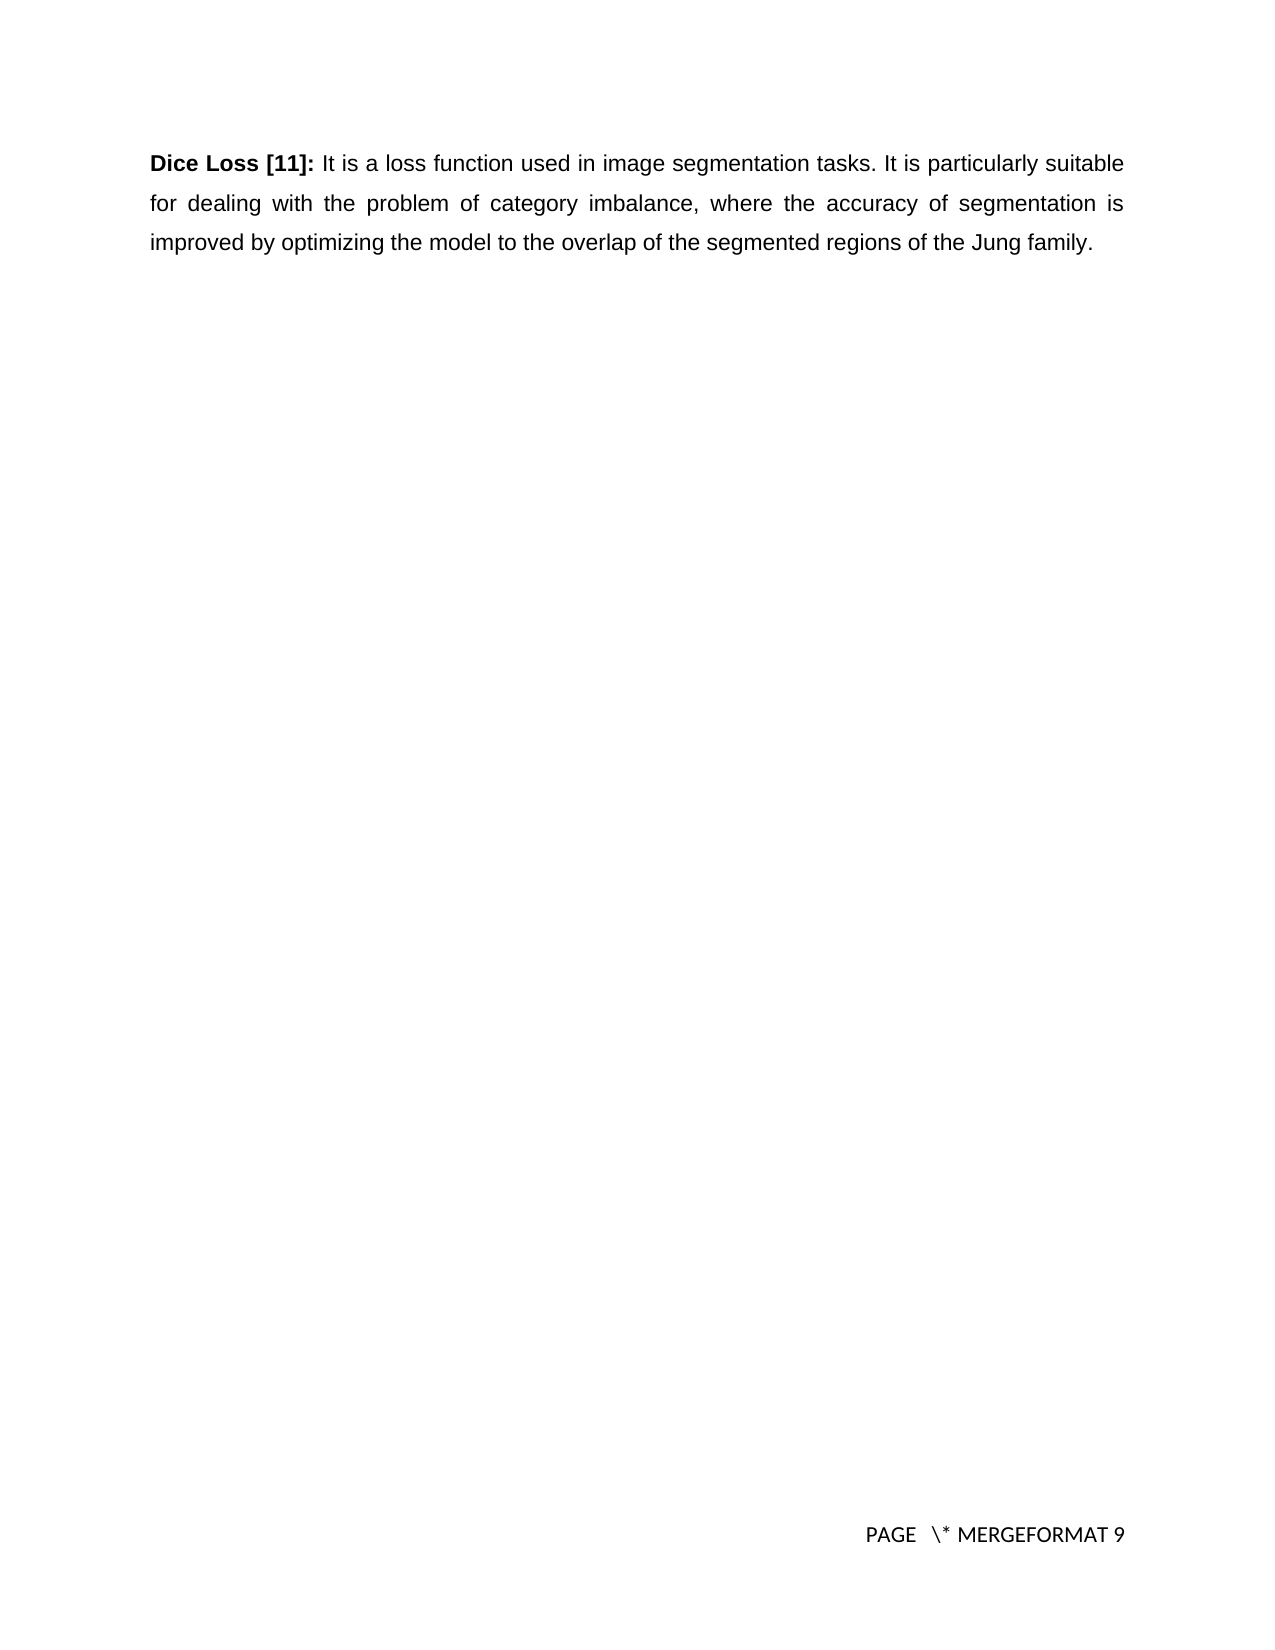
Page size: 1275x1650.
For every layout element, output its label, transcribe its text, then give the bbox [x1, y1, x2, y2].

text Dice Loss [11]: It is a loss function used in image segmentation tasks. It is particularly suitable for dealing with the problem of category imbalance, where the accuracy of segmentation is improved by optimizing the model to the overlap of the segmented regions of the Jung family. [150, 150, 1125, 255]
